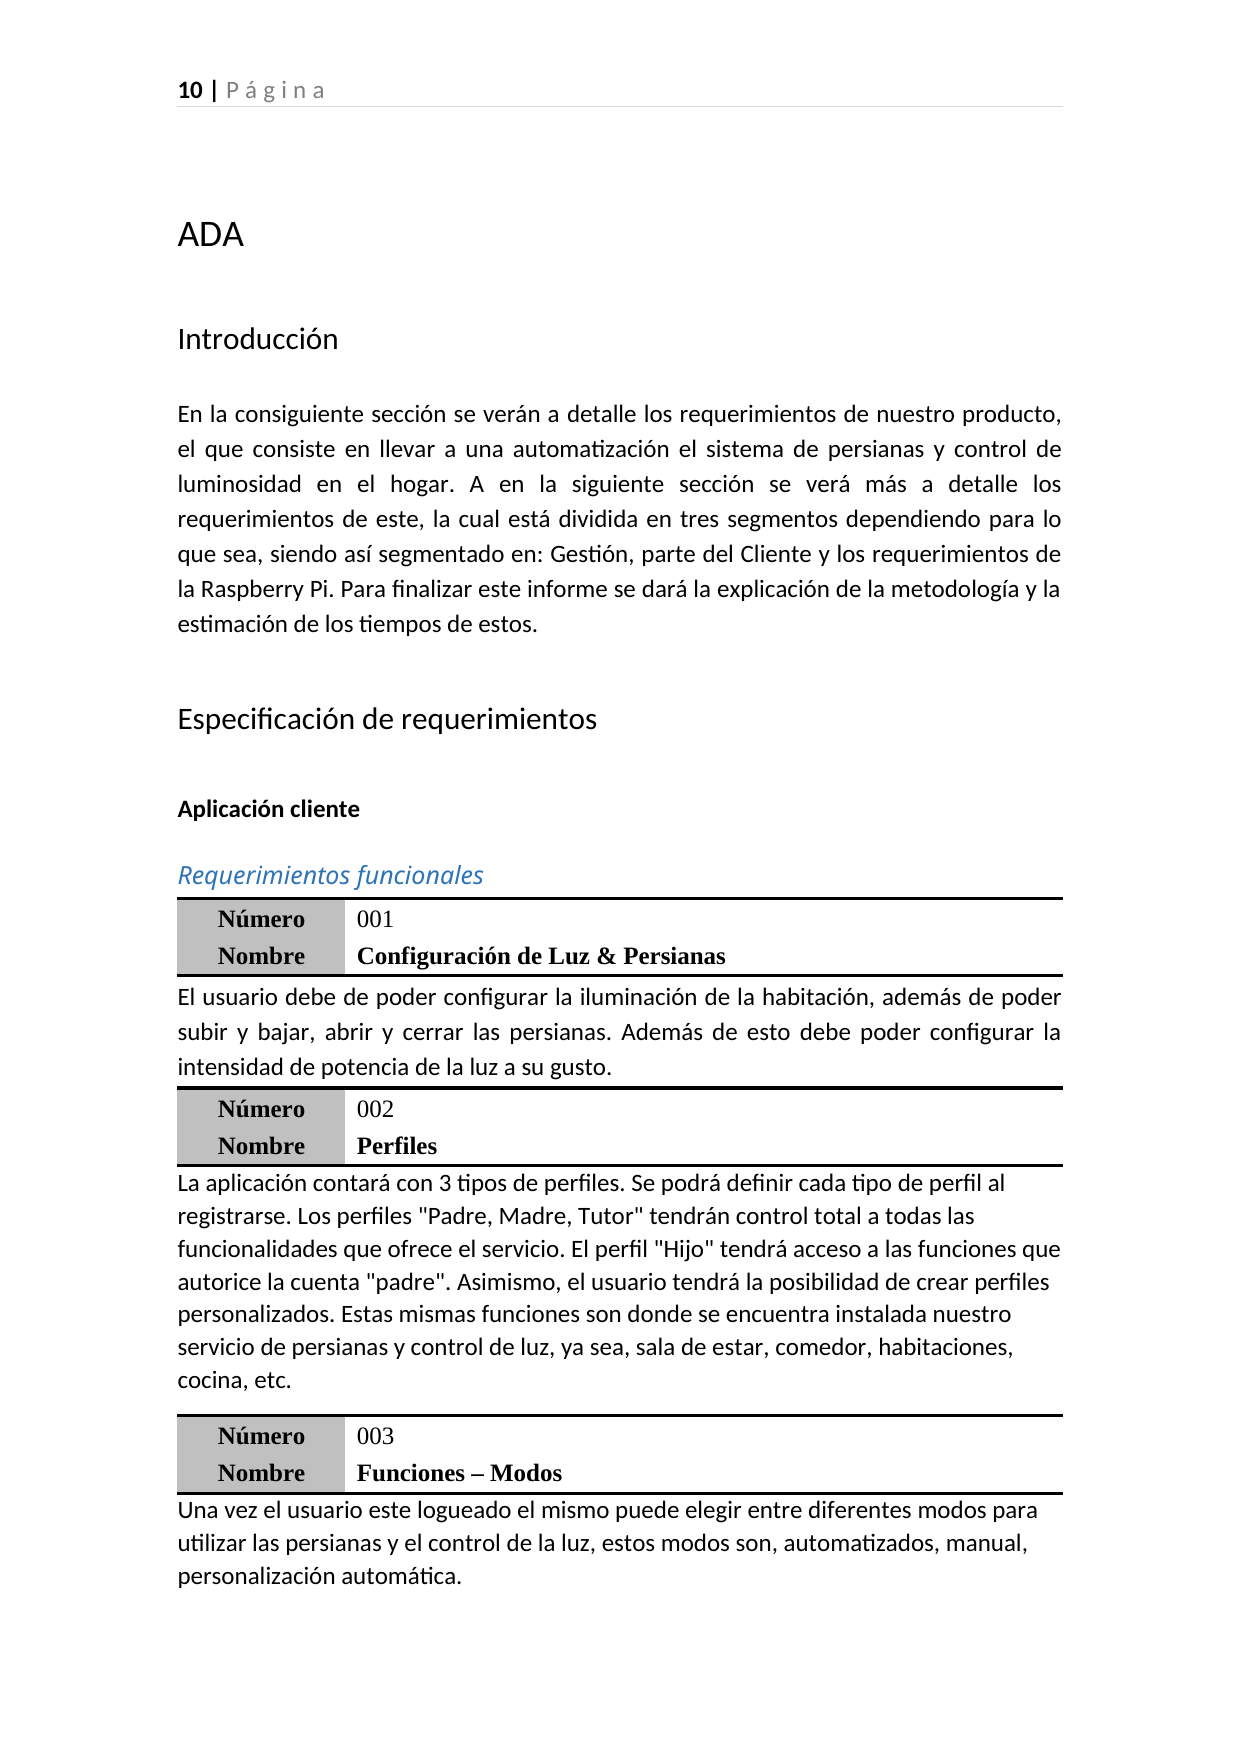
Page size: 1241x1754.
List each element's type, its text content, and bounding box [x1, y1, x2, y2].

table_header 003 [345, 1417, 1063, 1454]
subtitle Introducción [177, 319, 1063, 357]
table_header Número [177, 1417, 345, 1454]
table_header Número [177, 900, 345, 937]
text El usuario debe de poder configurar la iluminación de la habitación, además de poder subir y bajar, abrir y cerrar las persianas. Además de esto debe poder configurar la intensidad de potencia de la luz a su gusto. [177, 981, 1063, 1082]
table_cell Perfiles [345, 1127, 1063, 1164]
text La aplicación contará con 3 tipos de perfiles. Se podrá definir cada tipo de perfil al registrarse. Los perfiles "Padre, Madre, Tutor" tendrán control total a todas las funcionalidades que ofrece el servicio. El perfil "Hijo" tendrá acceso a las funciones que autorice la cuenta "padre". Asimismo, el usuario tendrá la posibilidad de crear perfiles personalizados. Estas mismas funciones son donde se encuentra instalada nuestro servicio de persianas y control de luz, ya sea, sala de estar, comedor, habitaciones, cocina, etc. [177, 1167, 1063, 1395]
subtitle Especificación de requerimientos [177, 699, 1063, 738]
text En la consiguiente sección se verán a detalle los requerimientos de nuestro producto, el que consiste en llevar a una automatización el sistema de persianas y control de luminosidad en el hogar. A en la siguiente sección se verá más a detalle los requerimientos de este, la cual está dividida en tres segmentos dependiendo para lo que sea, siendo así segmentado en: Gestión, parte del Cliente y los requerimientos de la Raspberry Pi. Para finalizar este informe se dará la explicación de la metodología y la estimación de los tiempos de estos. [177, 398, 1063, 639]
table_cell Funciones – Modos [345, 1454, 1063, 1492]
text Una vez el usuario este logueado el mismo puede elegir entre diferentes modos para utilizar las persianas y el control de la luz, estos modos son, automatizados, manual, personalización automática. [177, 1495, 1063, 1591]
table_cell Nombre [177, 937, 345, 974]
table_header 001 [345, 900, 1063, 937]
subtitle Aplicación cliente [177, 793, 1063, 824]
table_cell Configuración de Luz & Persianas [345, 937, 1063, 974]
table_cell Nombre [177, 1454, 345, 1492]
table_header Número [177, 1090, 345, 1127]
subtitle ADA [177, 210, 1063, 256]
table_header 002 [345, 1090, 1063, 1127]
subtitle Requerimientos funcionales [177, 857, 1063, 891]
table_cell Nombre [177, 1127, 345, 1164]
